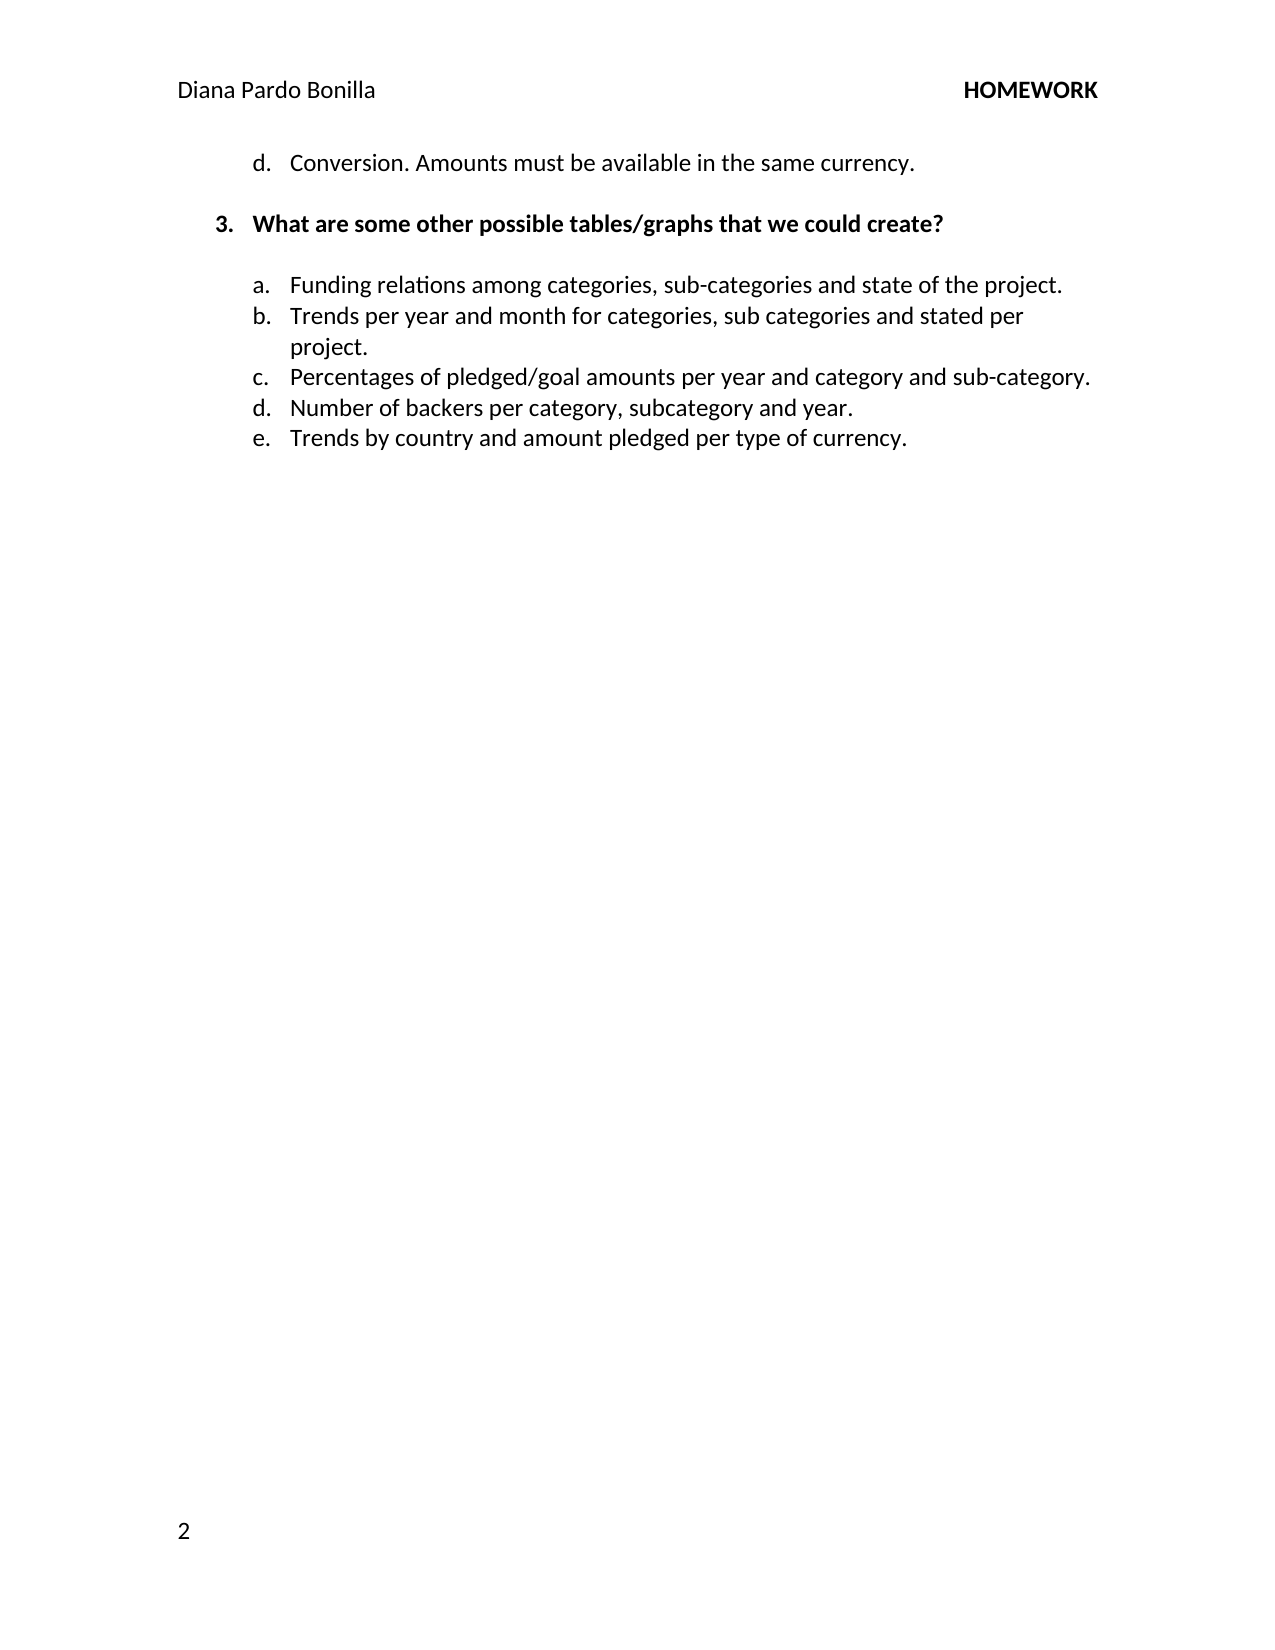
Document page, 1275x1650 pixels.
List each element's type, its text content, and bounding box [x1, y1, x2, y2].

list What are some other possible tables/graphs that we could create? [215, 209, 1098, 239]
list Trends per year and month for categories, sub categories and stated per project. [252, 300, 1098, 361]
list Number of backers per category, subcategory and year. [252, 392, 1098, 422]
list Funding relations among categories, sub-categories and state of the project. [252, 270, 1098, 300]
list Conversion. Amounts must be available in the same currency. [252, 148, 1098, 178]
list Trends by country and amount pledged per type of currency. [252, 422, 1098, 453]
list Percentages of pledged/goal amounts per year and category and sub-category. [252, 361, 1098, 392]
